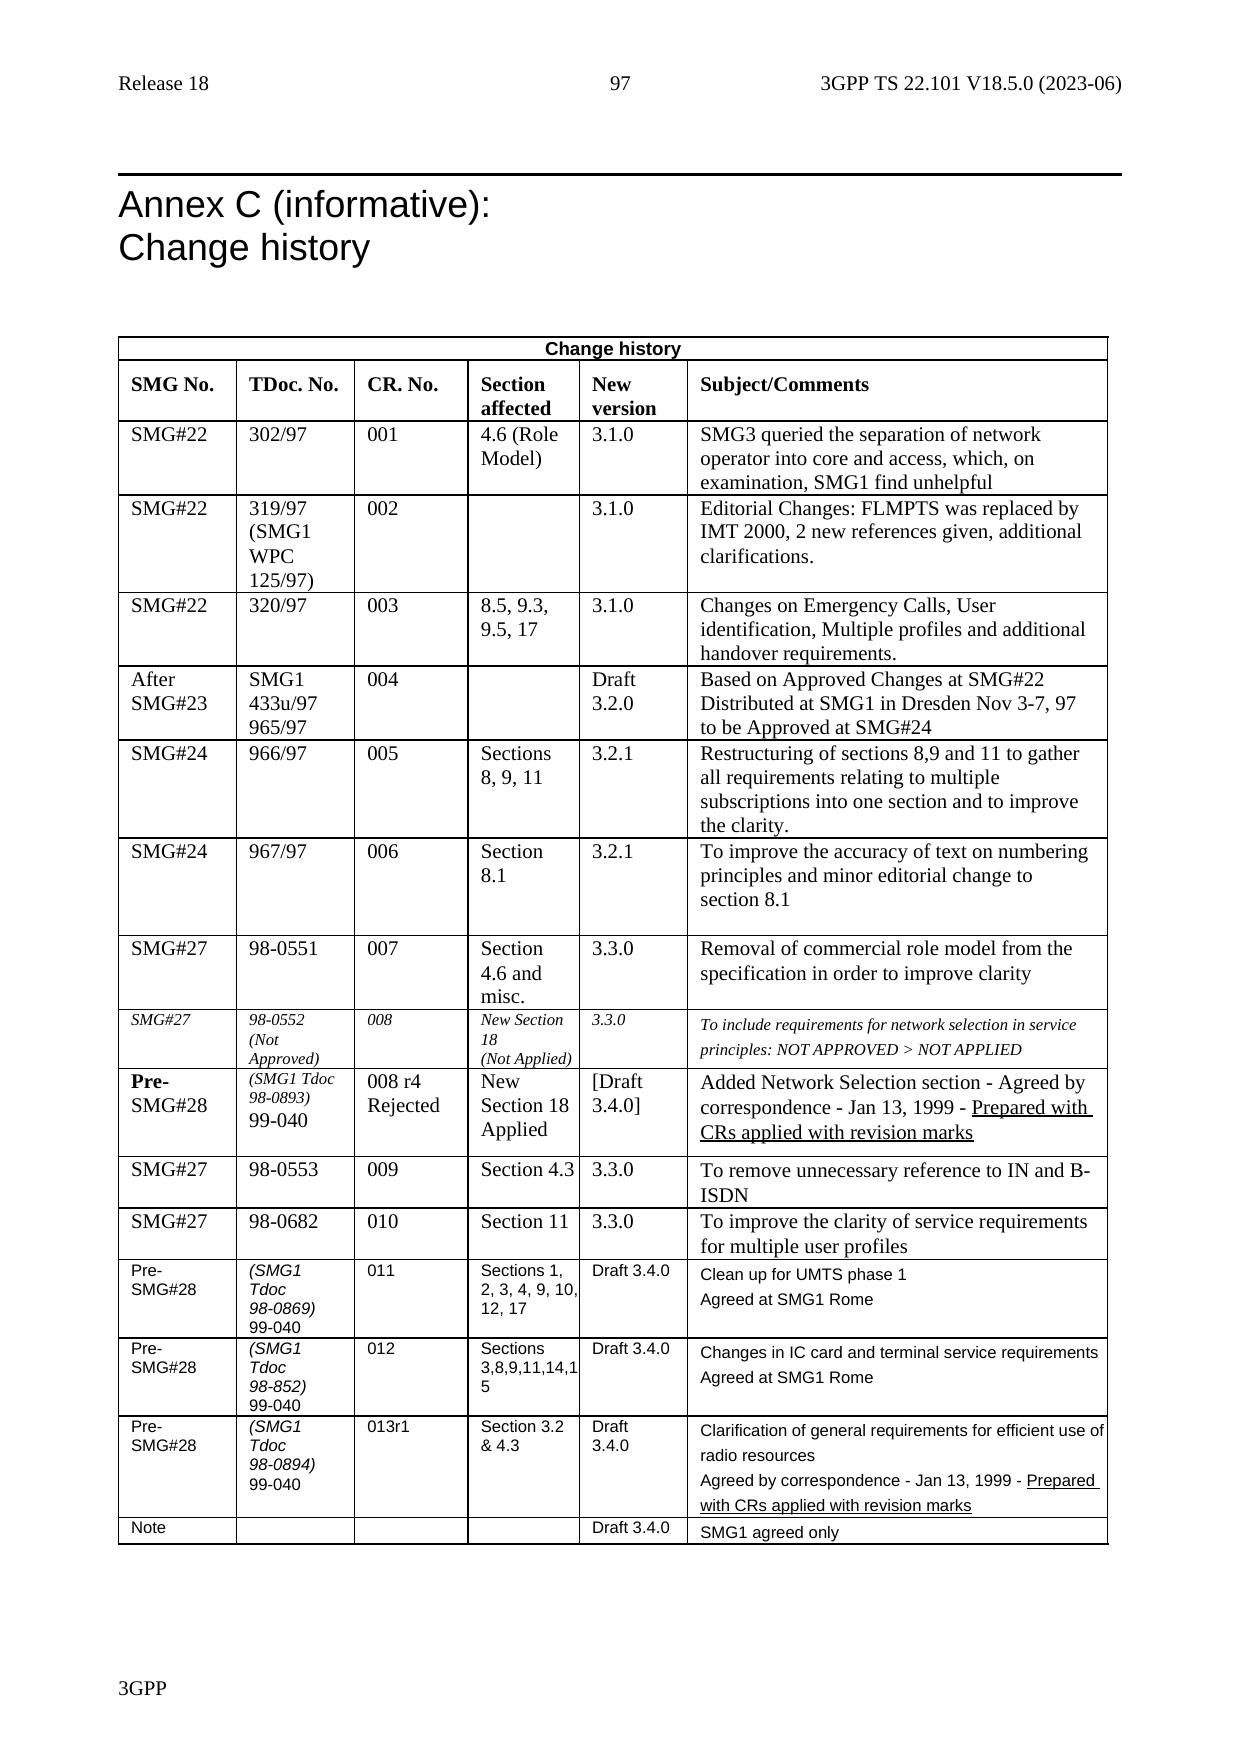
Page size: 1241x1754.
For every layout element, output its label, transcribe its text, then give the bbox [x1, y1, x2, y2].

table_cell Pre-SMG#28 [119, 1069, 236, 1156]
table_cell Draft 3.4.0 [580, 1339, 687, 1415]
table_cell To improve the accuracy of text on numbering principles and minor editorial change to section 8.1 [688, 839, 1107, 935]
table_cell 3.2.1 [580, 839, 687, 935]
table_cell 012 [355, 1339, 467, 1415]
table_cell Draft 3.2.0 [580, 667, 687, 739]
table_cell Section 3.2 & 4.3 [469, 1417, 579, 1517]
table_cell 98-0551 [237, 936, 354, 1008]
table_cell 3.1.0 [580, 593, 687, 665]
table_cell SMG#24 [119, 741, 236, 837]
table_cell (SMG1 Tdoc 98-852) 99-040 [237, 1339, 354, 1415]
table_cell SMG#27 [119, 1010, 236, 1068]
table_cell Clarification of general requirements for efficient use of radio resources Agreed by correspondence - Jan 13, 1999 - Prepared with CRs applied with revision marks [688, 1417, 1107, 1517]
table_cell 320/97 [237, 593, 354, 665]
table_cell Draft 3.4.0 [580, 1417, 687, 1517]
table_cell New Section 18 (Not Applied) [469, 1010, 579, 1068]
subtitle Annex C (rmative): Change history [118, 176, 1122, 268]
table_cell TDoc. No. [237, 361, 354, 420]
table_cell Section 4.3 [469, 1157, 579, 1207]
table_cell SMG#24 [119, 839, 236, 935]
table_cell 98-0552 (Not Approved) [237, 1010, 354, 1068]
table_cell New version [580, 361, 687, 420]
table_cell 98-0682 [237, 1209, 354, 1259]
table_cell Based on Approved Changes at SMG#22 Distributed at SMG1 in Dresden Nov 3-7, 97 to be Approved at SMG#24 [688, 667, 1107, 739]
table_cell Sections 1, 2, 3, 4, 9, 10, 12, 17 [469, 1260, 579, 1337]
table_cell Added Network Selection section - Agreed by correspondence - Jan 13, 1999 - Prepared with CRs applied with revision marks [688, 1069, 1107, 1156]
table_cell Section 8.1 [469, 839, 579, 935]
table_cell Sections 8, 9, 11 [469, 741, 579, 837]
table_cell Section 4.6 and misc. [469, 936, 579, 1008]
table_cell Draft 3.4.0 [580, 1518, 687, 1543]
table_cell SMG#27 [119, 1157, 236, 1207]
table_cell SMG#22 [119, 422, 236, 494]
table_cell SMG#22 [119, 593, 236, 665]
table_cell (SMG1 Tdoc 98-0893) 99-040 [237, 1069, 354, 1156]
table_cell Sections 3,8,9,11,14,15 [469, 1339, 579, 1415]
table_cell [469, 496, 579, 592]
table_cell 3.1.0 [580, 496, 687, 592]
table_cell SMG3 queried the separation of network operator into core and access, which, on examination, SMG1 find unhelpful [688, 422, 1107, 494]
table_cell 3.3.0 [580, 936, 687, 1008]
table_cell To include requirements for network selection in service principles: NOT APPROVED > NOT APPLIED [688, 1010, 1107, 1068]
table_cell Section 11 [469, 1209, 579, 1259]
table_cell SMG#22 [119, 496, 236, 592]
table_cell (SMG1 Tdoc 98-0894) 99-040 [237, 1417, 354, 1517]
table_cell 002 [355, 496, 467, 592]
table_cell 013r1 [355, 1417, 467, 1517]
table_cell Restructuring of sections 8,9 and 11 to gather all requirements relating to multiple subscriptions into one section and to improve the clarity. [688, 741, 1107, 837]
table_cell SMG No. [119, 361, 236, 420]
table_cell Draft 3.4.0 [580, 1260, 687, 1337]
table_cell Pre-SMG#28 [119, 1260, 236, 1337]
table_cell Note [119, 1518, 236, 1543]
table_cell Pre-SMG#28 [119, 1339, 236, 1415]
table_cell 001 [355, 422, 467, 494]
table_cell [469, 667, 579, 739]
table_cell Pre-SMG#28 [119, 1417, 236, 1517]
table_cell Section affected [469, 361, 579, 420]
table_cell 3.3.0 [580, 1157, 687, 1207]
table_cell 319/97 (SMG1 WPC 125/97) [237, 496, 354, 592]
table_cell 008 [355, 1010, 467, 1068]
table_cell 3.2.1 [580, 741, 687, 837]
table_cell 006 [355, 839, 467, 935]
table_cell 007 [355, 936, 467, 1008]
table_cell Changes in IC card and terminal service requirements Agreed at SMG1 Rome [688, 1339, 1107, 1415]
table_cell 966/97 [237, 741, 354, 837]
table_cell 004 [355, 667, 467, 739]
table_cell SMG#27 [119, 1209, 236, 1259]
table_cell 302/97 [237, 422, 354, 494]
table_cell 008 r4 Rejected [355, 1069, 467, 1156]
table_cell 4.6 (Role Model) [469, 422, 579, 494]
table_header Change history [119, 338, 1107, 359]
table_cell Clean up for UMTS phase 1 Agreed at SMG1 Rome [688, 1260, 1107, 1337]
table_cell Subject/Comments [688, 361, 1107, 420]
table_cell SMG1 433u/97 965/97 [237, 667, 354, 739]
table_cell To remove unnecessary reference to IN and B-ISDN [688, 1157, 1107, 1207]
table_cell [Draft 3.4.0] [580, 1069, 687, 1156]
table_cell New Section 18 Applied [469, 1069, 579, 1156]
table_cell SMG#27 [119, 936, 236, 1008]
table_cell Removal of commercial role model from the specification in order to improve clarity [688, 936, 1107, 1008]
table_cell Changes on Emergency Calls, User identification, Multiple profiles and additional handover requirements. [688, 593, 1107, 665]
table_cell 8.5, 9.3, 9.5, 17 [469, 593, 579, 665]
table_cell 003 [355, 593, 467, 665]
table_cell (SMG1 Tdoc 98-0869) 99-040 [237, 1260, 354, 1337]
table_cell 009 [355, 1157, 467, 1207]
table_cell After SMG#23 [119, 667, 236, 739]
table_cell [237, 1518, 354, 1543]
table_cell 005 [355, 741, 467, 837]
table_cell 010 [355, 1209, 467, 1259]
table_cell [355, 1518, 467, 1543]
table_cell SMG1 agreed only [688, 1518, 1107, 1543]
table_cell 011 [355, 1260, 467, 1337]
table_cell [469, 1518, 579, 1543]
table_cell Editorial Changes: FLMPTS was replaced by IMT 2000, 2 new references given, additional clarifications. [688, 496, 1107, 592]
table_cell 98-0553 [237, 1157, 354, 1207]
table_cell 3.3.0 [580, 1010, 687, 1068]
table_cell 3.3.0 [580, 1209, 687, 1259]
table_cell To improve the clarity of service requirements for multiple user profiles [688, 1209, 1107, 1259]
table_cell CR. No. [355, 361, 467, 420]
table_cell 967/97 [237, 839, 354, 935]
table_cell 3.1.0 [580, 422, 687, 494]
